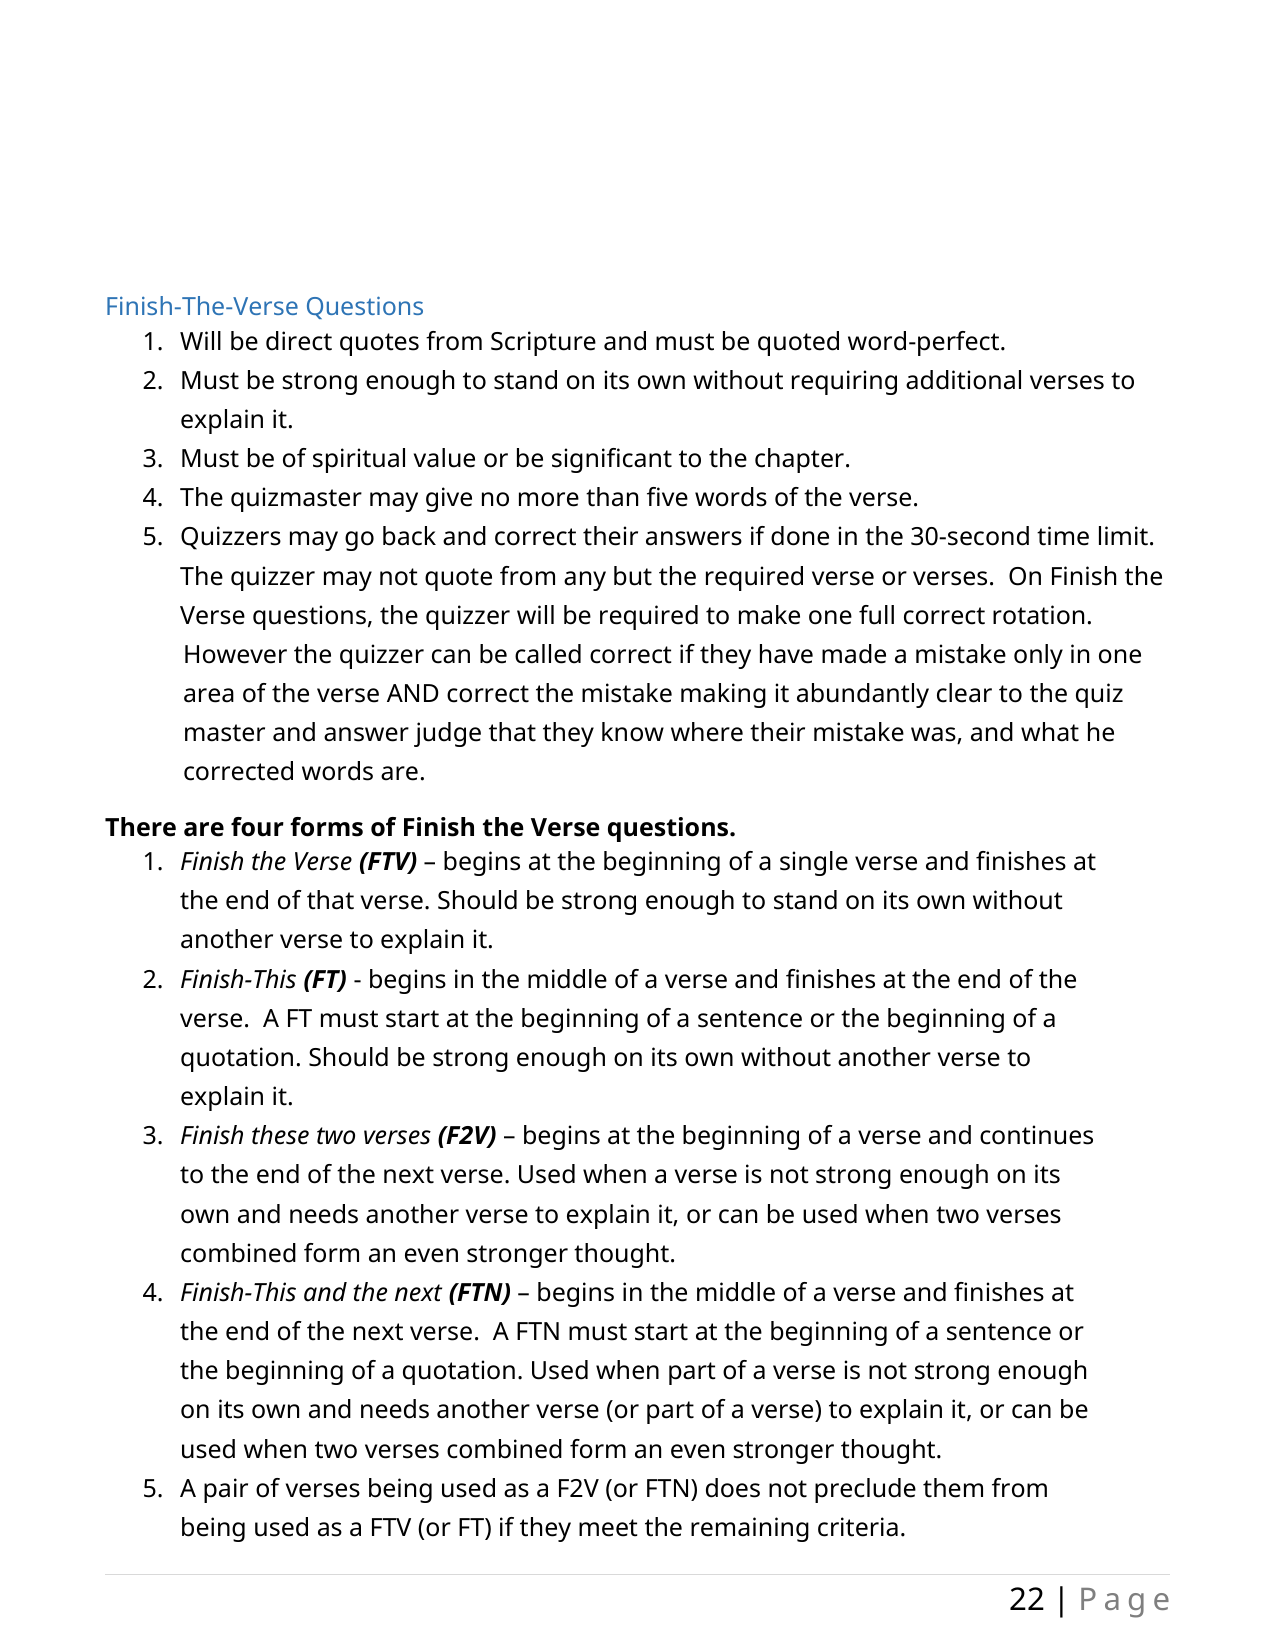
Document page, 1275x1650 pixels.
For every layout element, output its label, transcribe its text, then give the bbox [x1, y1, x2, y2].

list Finish the Verse (FTV) – begins at the beginning of a single verse and finishes at the end of that verse. Should be strong enough to stand on its own without another verse to explain it. [142, 844, 1101, 956]
subtitle There are four forms of Finish the Verse questions. [105, 810, 1170, 844]
list Finish-This and the next (FTN) – begins in the middle of a verse and finishes at the end of the next verse. A FTN must start at the beginning of a sentence or the beginning of a quotation. Used when part of a verse is not strong enough on its own and needs another verse (or part of a verse) to explain it, or can be used when two verses combined form an even stronger thought. [142, 1275, 1101, 1465]
list Quizzers may go back and correct their answers if done in the 30-second time limit. The quizzer may not quote from any but the required verse or verses. On Finish the Verse questions, the quizzer will be required to make one full correct rotation. [142, 519, 1170, 631]
text area of the verse AND correct the mistake making it abundantly clear to the quiz [105, 676, 1170, 710]
list A pair of verses being used as a F2V (or FTN) does not preclude them from being used as a FTV (or FT) if they meet the remaining criteria. [142, 1471, 1101, 1544]
text master and answer judge that they know where their mistake was, and what he [105, 715, 1170, 749]
list Finish these two verses (F2V) – begins at the beginning of a verse and continues to the end of the next verse. Used when a verse is not strong enough on its own and needs another verse to explain it, or can be used when two verses combined form an even stronger thought. [142, 1118, 1101, 1269]
list Must be of spiritual value or be significant to the chapter. [142, 441, 1170, 475]
subtitle Finish-The-Verse Questions [105, 289, 1170, 323]
list Will be direct quotes from Scripture and must be quoted word-perfect. [142, 323, 1170, 357]
list Finish-This (FT) - begins in the middle of a verse and finishes at the end of the verse. A FT must start at the beginning of a sentence or the beginning of a quotation. Should be strong enough on its own without another verse to explain it. [142, 961, 1101, 1113]
list Must be strong enough to stand on its own without requiring additional verses to explain it. [142, 362, 1170, 436]
text corrected words are. [105, 754, 1170, 788]
text However the quizzer can be called correct if they have made a mistake only in one [105, 636, 1170, 671]
list The quizmaster may give no more than five words of the verse. [142, 480, 1170, 514]
